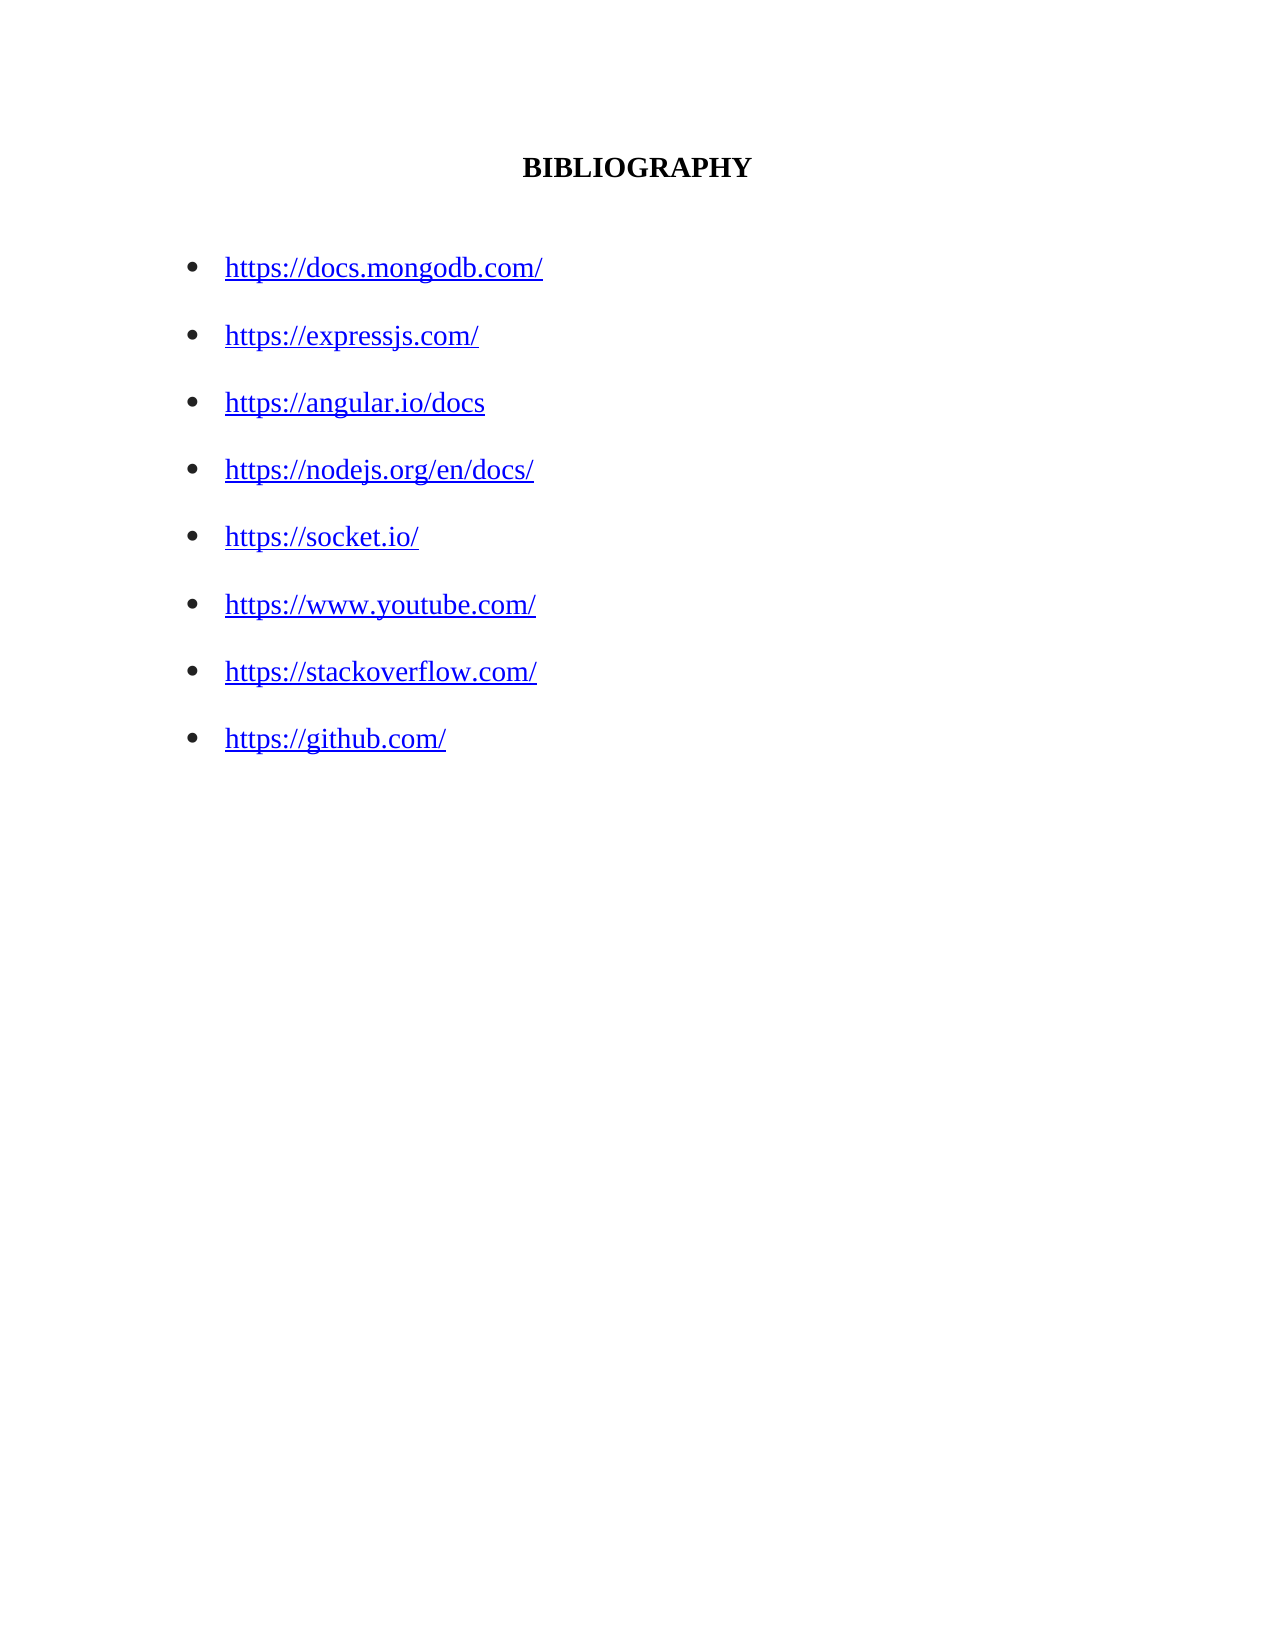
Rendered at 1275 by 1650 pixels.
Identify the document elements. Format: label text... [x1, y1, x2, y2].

list https://angular.io/docs [187, 385, 1125, 419]
list https://socket.io/ [187, 519, 1125, 553]
list https://docs.mongodb.com/ [187, 250, 1125, 284]
list https://expressjs.com/ [187, 318, 1125, 351]
list https://stackoverflow.com/ [187, 654, 1125, 688]
list https://www.youtube.com/ [187, 587, 1125, 621]
list https://nodejs.org/en/docs/ [187, 452, 1125, 486]
text BIBLIOGRAPHY [150, 150, 1125, 183]
list https://github.com/ [187, 721, 1125, 755]
